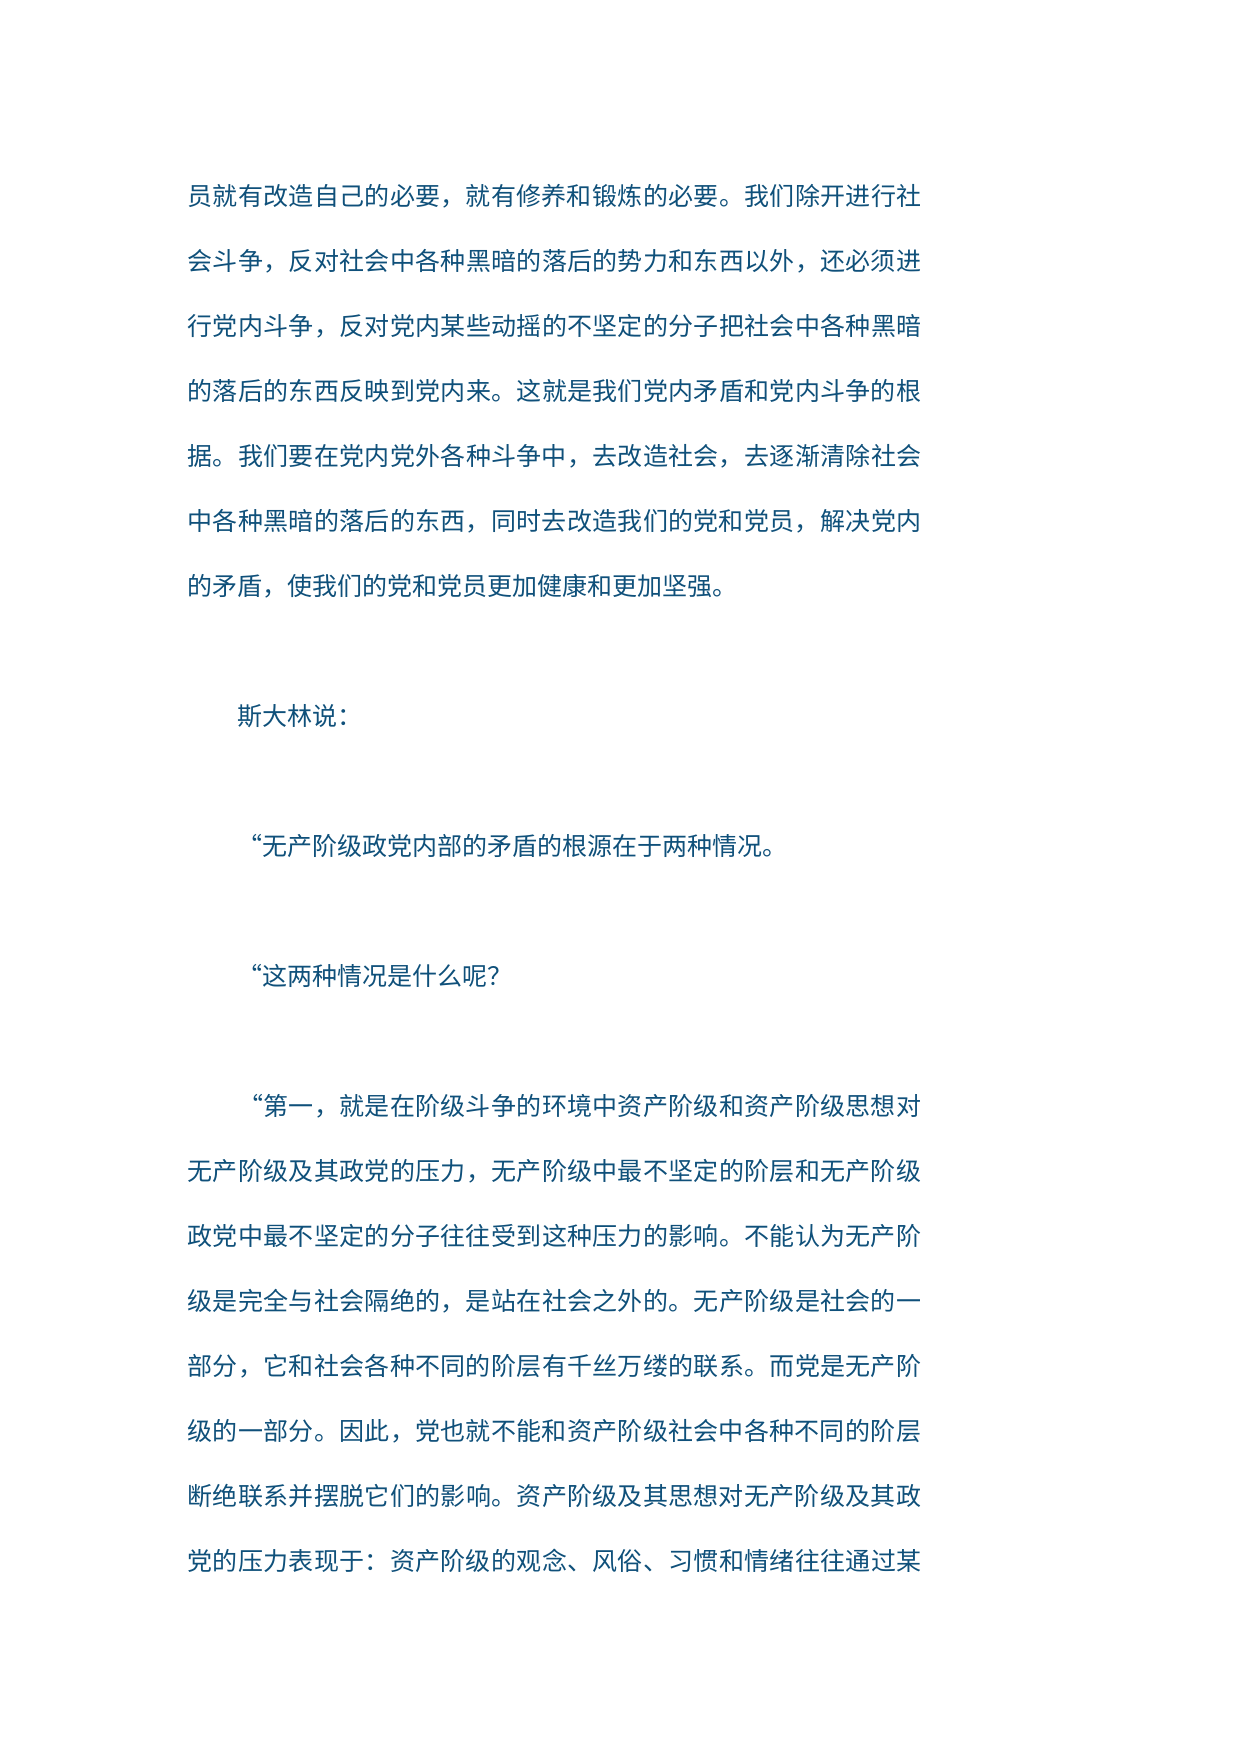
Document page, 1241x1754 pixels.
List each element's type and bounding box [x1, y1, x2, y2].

table_cell [188, 162, 923, 1592]
